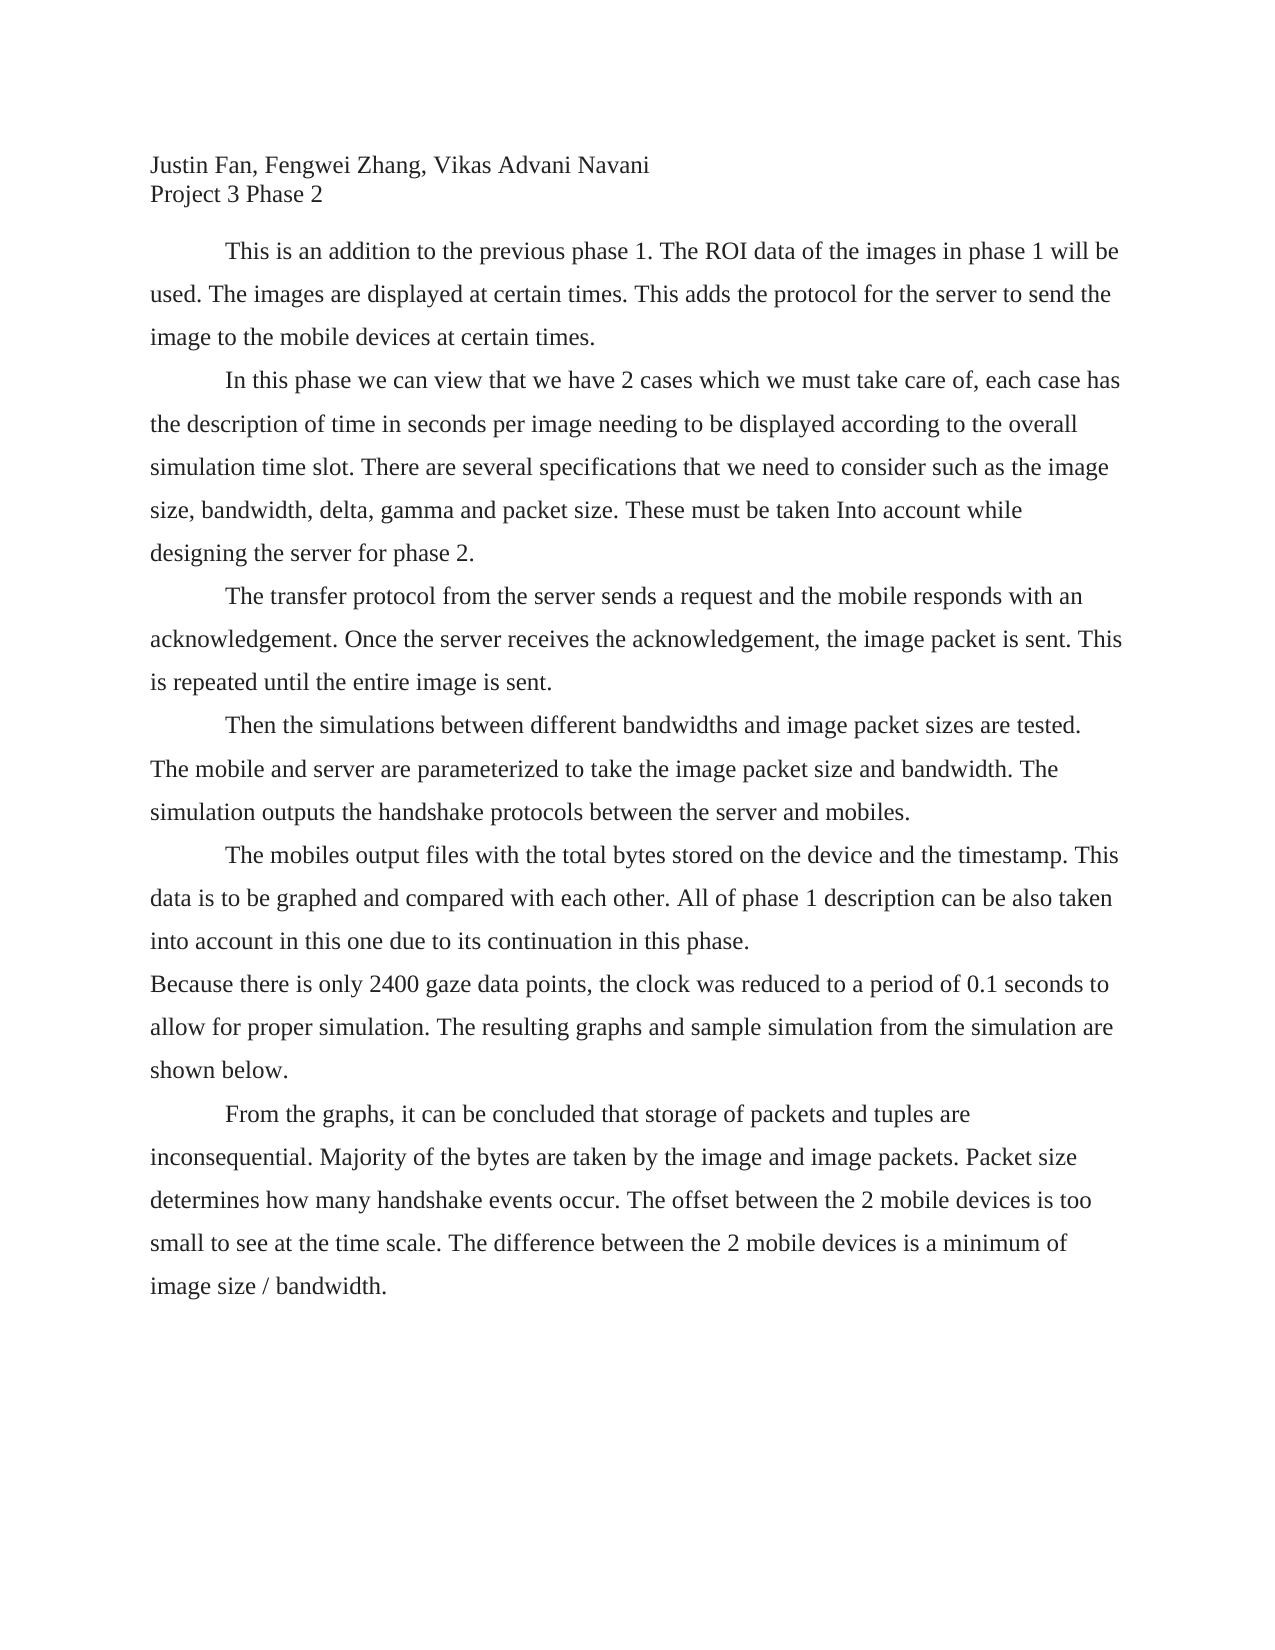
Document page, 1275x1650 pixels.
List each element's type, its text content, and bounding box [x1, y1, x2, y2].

text The transfer protocol from the server sends a request and the mobile responds with an acknowledgement. Once the server receives the acknowledgement, the image packet is sent. This is repeated until the entire image is sent. [150, 581, 1125, 696]
text Because there is only 2400 gaze data points, the clock was reduced to a period of 0.1 seconds to allow for proper simulation. The resulting graphs and sample simulation from the simulation are shown below. [150, 969, 1125, 1084]
text Then the simulations between different bandwidths and image packet sizes are tested. The mobile and server are parameterized to take the image packet size and bandwidth. The simulation outputs the handshake protocols between the server and mobiles. [150, 711, 1125, 826]
text Justin Fan, Fengwei Zhang, Vikas Advani Navani Project 3 Phase 2 [323, 150, 1125, 207]
text In this phase we can view that we have 2 cases which we must take care of, each case has the description of time in seconds per image needing to be displayed according to the overall simulation time slot. There are several specifications that we need to consider such as the image size, bandwidth, delta, gamma and packet size. These must be taken Into account while designing the server for phase 2. [150, 366, 1125, 567]
text This is an addition to the previous phase 1. The ROI data of the images in phase 1 will be used. The images are displayed at certain times. This adds the protocol for the server to send the image to the mobile devices at certain times. [150, 236, 1125, 351]
text From the graphs, it can be concluded that storage of packets and tuples are inconsequential. Majority of the bytes are taken by the image and image packets. Packet size determines how many handshake events occur. The offset between the 2 mobile devices is too small to see at the time scale. The difference between the 2 mobile devices is a minimum of image size / bandwidth. [150, 1099, 1125, 1300]
text The mobiles output files with the total bytes stored on the device and the timestamp. This data is to be graphed and compared with each other. All of phase 1 description can be also taken into account in this one due to its continuation in this phase. [150, 840, 1125, 955]
